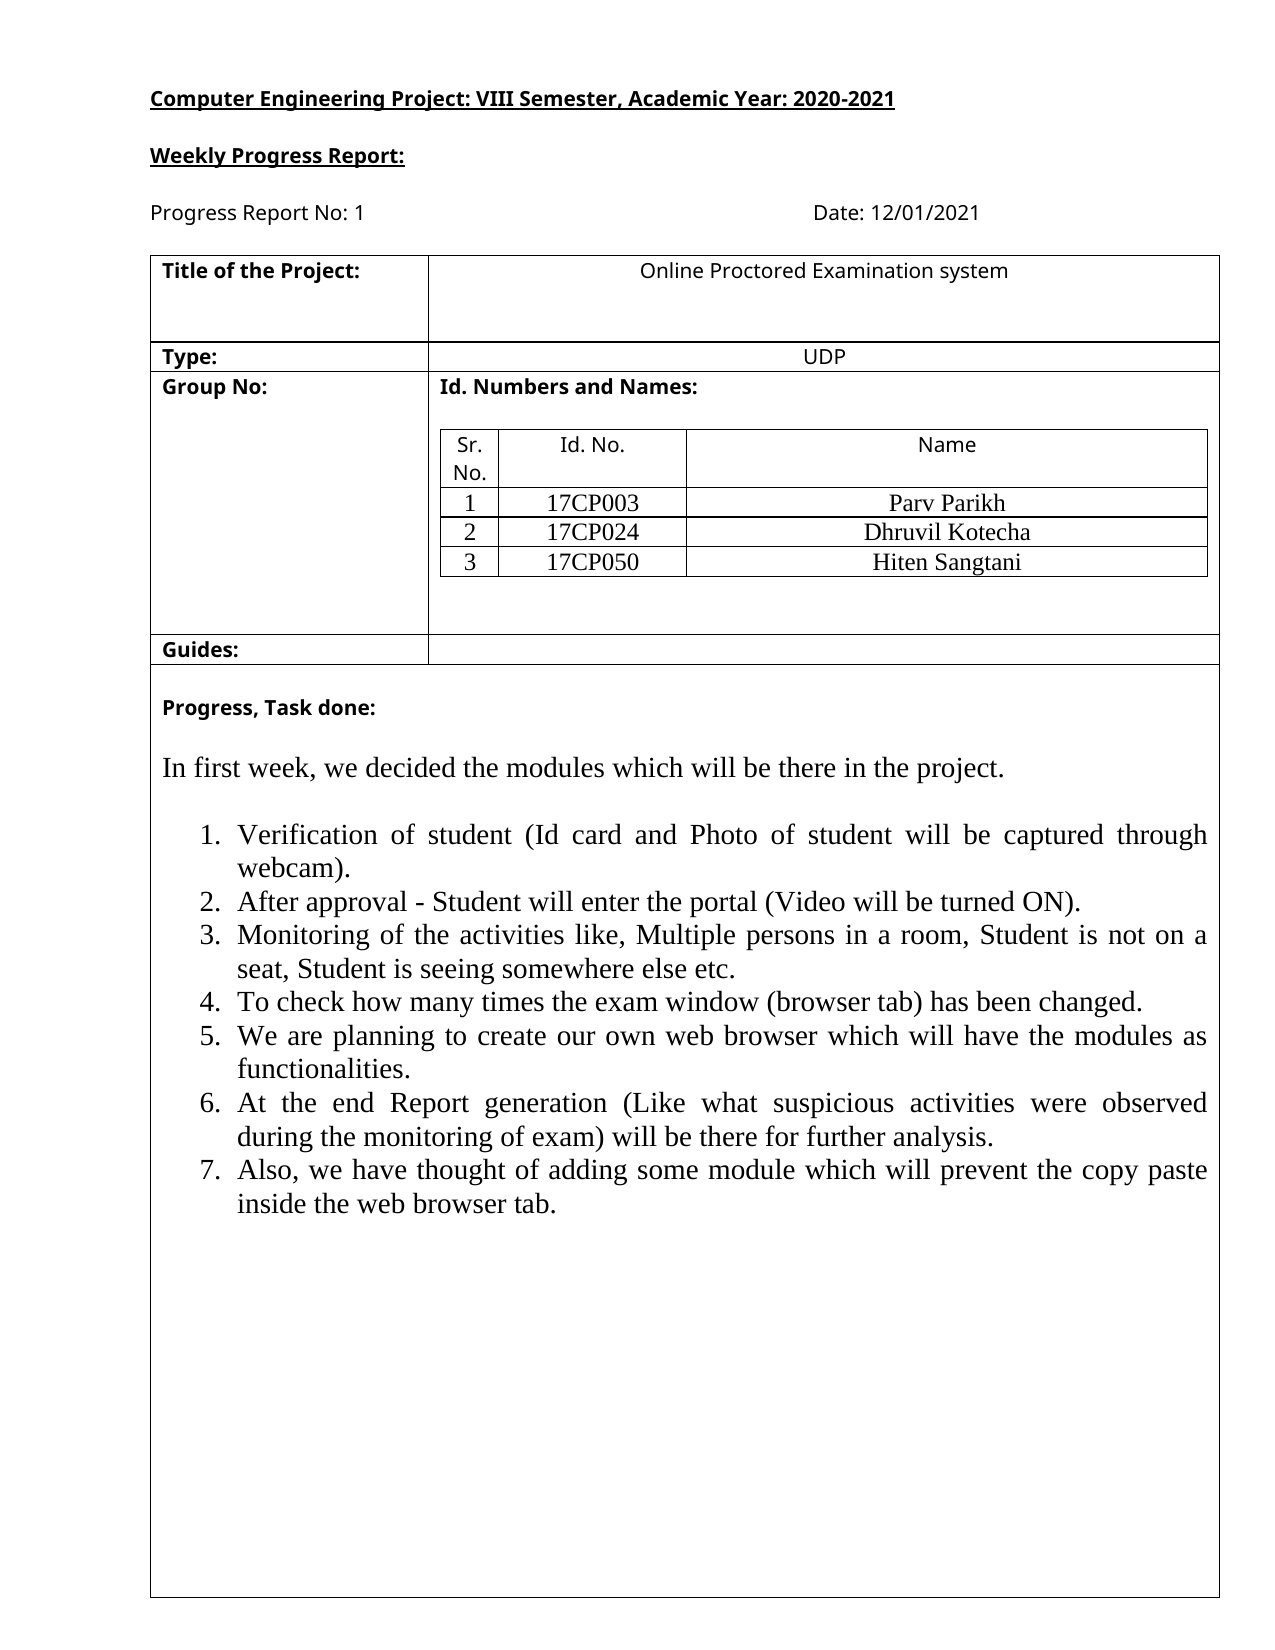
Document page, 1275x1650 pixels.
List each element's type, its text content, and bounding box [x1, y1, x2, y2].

text Computer Engineering Project: VIII Semester, Academic Year: 2020-2021 [150, 84, 1211, 113]
text Weekly Progress Report: [150, 141, 1211, 170]
table_header Online Proctored Examination system [429, 256, 1219, 341]
table_cell Type: [151, 343, 428, 371]
table_cell Id. Numbers and Names: [429, 372, 1219, 634]
table_header Title of the Project: [151, 256, 428, 341]
table_cell Guides: [151, 635, 428, 663]
table_cell UDP [429, 343, 1219, 371]
text Progress Report No: 1 Date: 12/01/2021 [150, 198, 1211, 227]
table_cell [429, 635, 1219, 663]
table_cell Progress, Task done: In first week, we decided the modules which will be there in the project. Verification of student (Id card and Photo of student will be captured through webcam). After approval - Student will enter the portal (Video will be turned ON). Monitoring of the activities like, Multiple persons in a room, Student is not on a seat, Student is seeing somewhere else etc. To check how many times the exam window (browser tab) has been changed. We are planning to create our own web browser which will have the modules as functionalities. At the end Report generation (Like what suspicious activities were observed during the monitoring of exam) will be there for further analysis. Also, we have thought of adding some module which will prevent the copy paste inside the web browser tab. [151, 665, 1219, 1597]
table_cell Group No: [151, 372, 428, 634]
